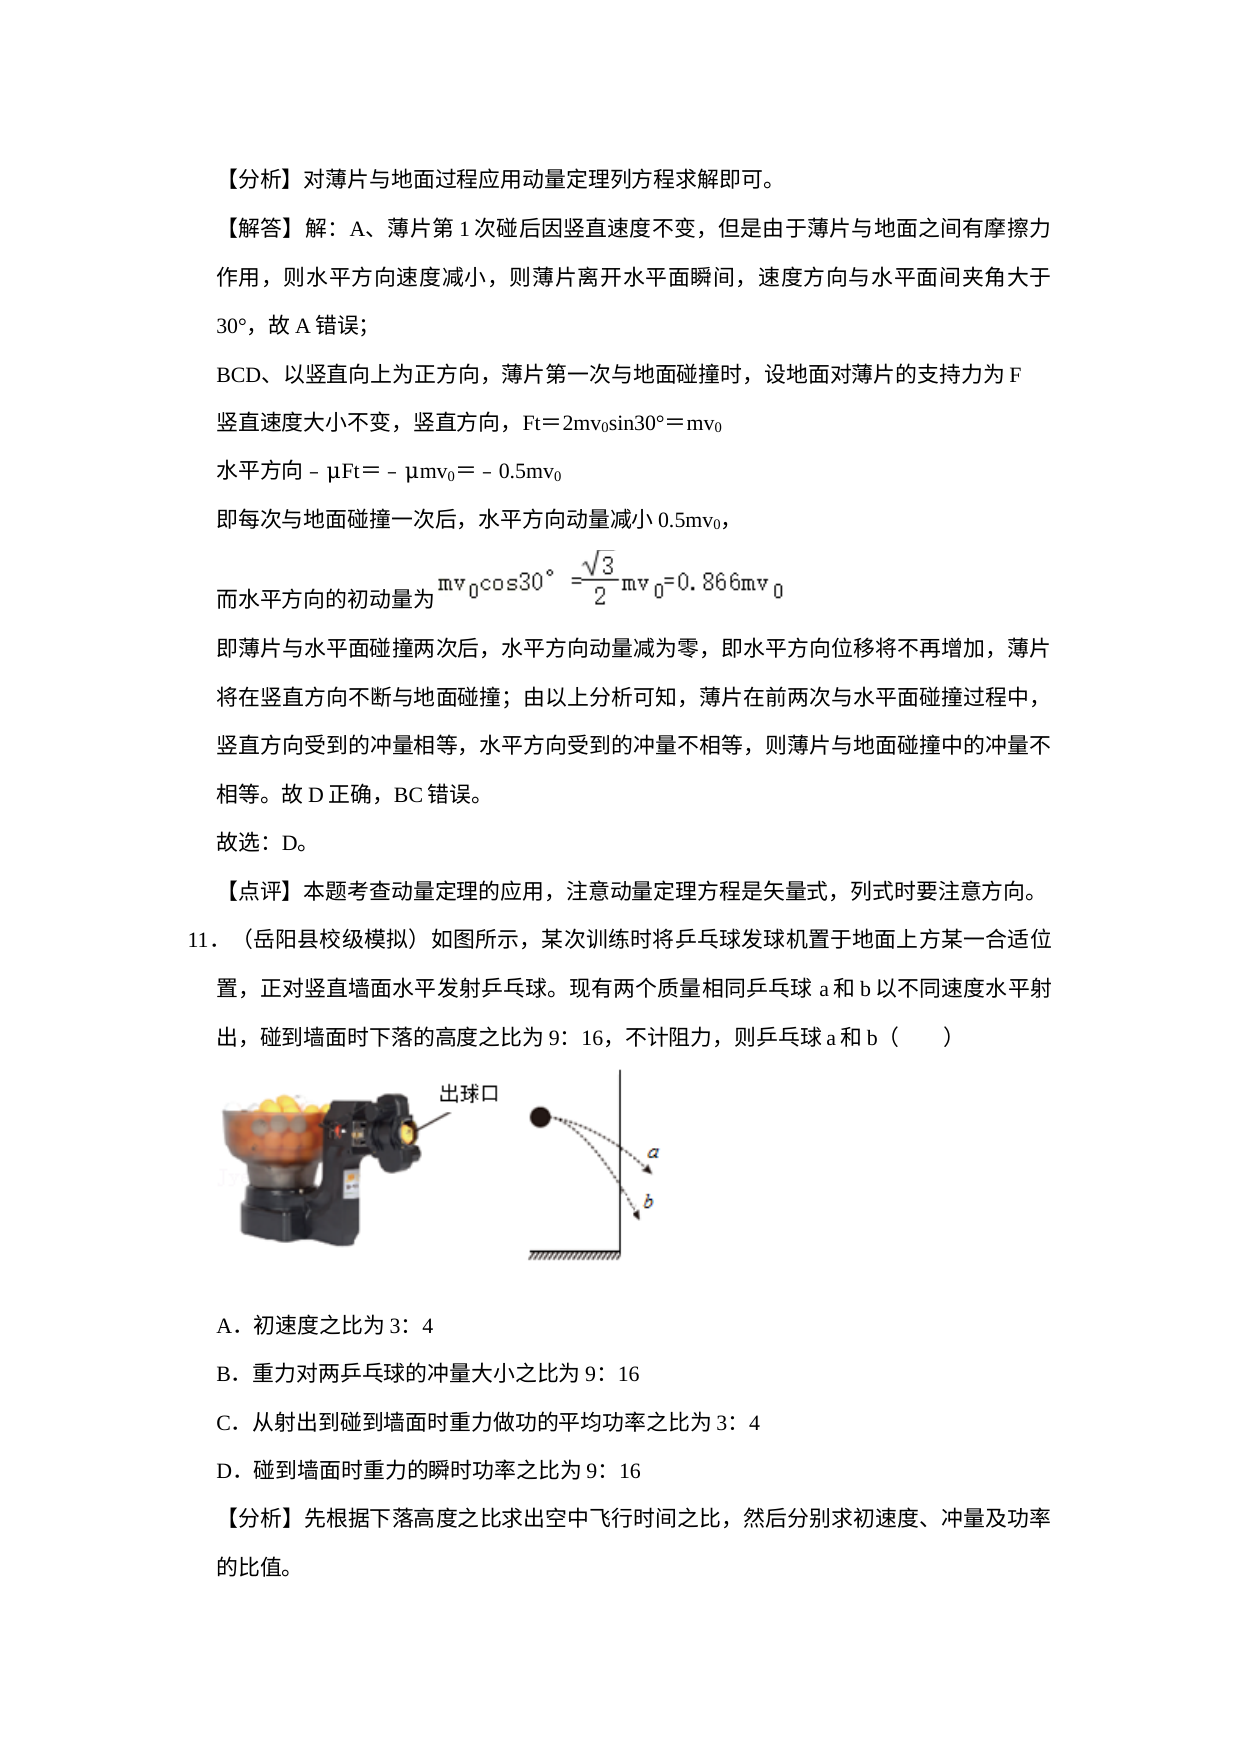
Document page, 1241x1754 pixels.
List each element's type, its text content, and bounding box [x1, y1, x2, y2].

text 即每次与地面碰撞一次后，水平方向动量减小0.5mv0， [216, 501, 1053, 534]
text 故选：D。 [216, 825, 1053, 857]
text 水平方向﹣μFt＝﹣μmv0＝﹣0.5mv0 [216, 453, 1053, 485]
text C．从射出到碰到墙面时重力做功的平均功率之比为3：4 [187, 1404, 1053, 1437]
text BCD、以竖直向上为正方向，薄片第一次与地面碰撞时，设地面对薄片的支持力为F [216, 356, 1053, 389]
text D．碰到墙面时重力的瞬时功率之比为9：16 [187, 1452, 1053, 1485]
picture [434, 550, 784, 608]
text B．重力对两乒乓球的冲量大小之比为9：16 [187, 1356, 1053, 1388]
text 【点评】本题考查动量定理的应用，注意动量定理方程是矢量式，列式时要注意方向。 [216, 873, 1053, 906]
text 【解答】解：A、薄片第1次碰后因竖直速度不变，但是由于薄片与地面之间有摩擦力作用，则水平方向速度减小，则薄片离开水平面瞬间，速度方向与水平面间夹角大于30°，故A错误； [216, 210, 1053, 340]
text 【分析】对薄片与地面过程应用动量定理列方程求解即可。 [216, 162, 1053, 194]
text 11．（岳阳县校级模拟）如图所示，某次训练时将乒乓球发球机置于地面上方某一合适位置，正对竖直墙面水平发射乒乓球。现有两个质量相同乒乓球a和b以不同速度水平射出，碰到墙面时下落的高度之比为9：16，不计阻力，则乒乓球a和b（ ） [187, 922, 1053, 1052]
picture [216, 1067, 665, 1265]
text A．初速度之比为3：4 [187, 1307, 1053, 1340]
text 竖直速度大小不变，竖直方向，Ft＝2mv0sin30°＝mv0 [216, 404, 1053, 437]
text 即薄片与水平面碰撞两次后，水平方向动量减为零，即水平方向位移将不再增加，薄片将在竖直方向不断与地面碰撞；由以上分析可知，薄片在前两次与水平面碰撞过程中，竖直方向受到的冲量相等，水平方向受到的冲量不相等，则薄片与地面碰撞中的冲量不相等。故D正确，BC错误。 [216, 630, 1053, 809]
text 【分析】先根据下落高度之比求出空中飞行时间之比，然后分别求初速度、冲量及功率的比值。 [216, 1501, 1053, 1582]
